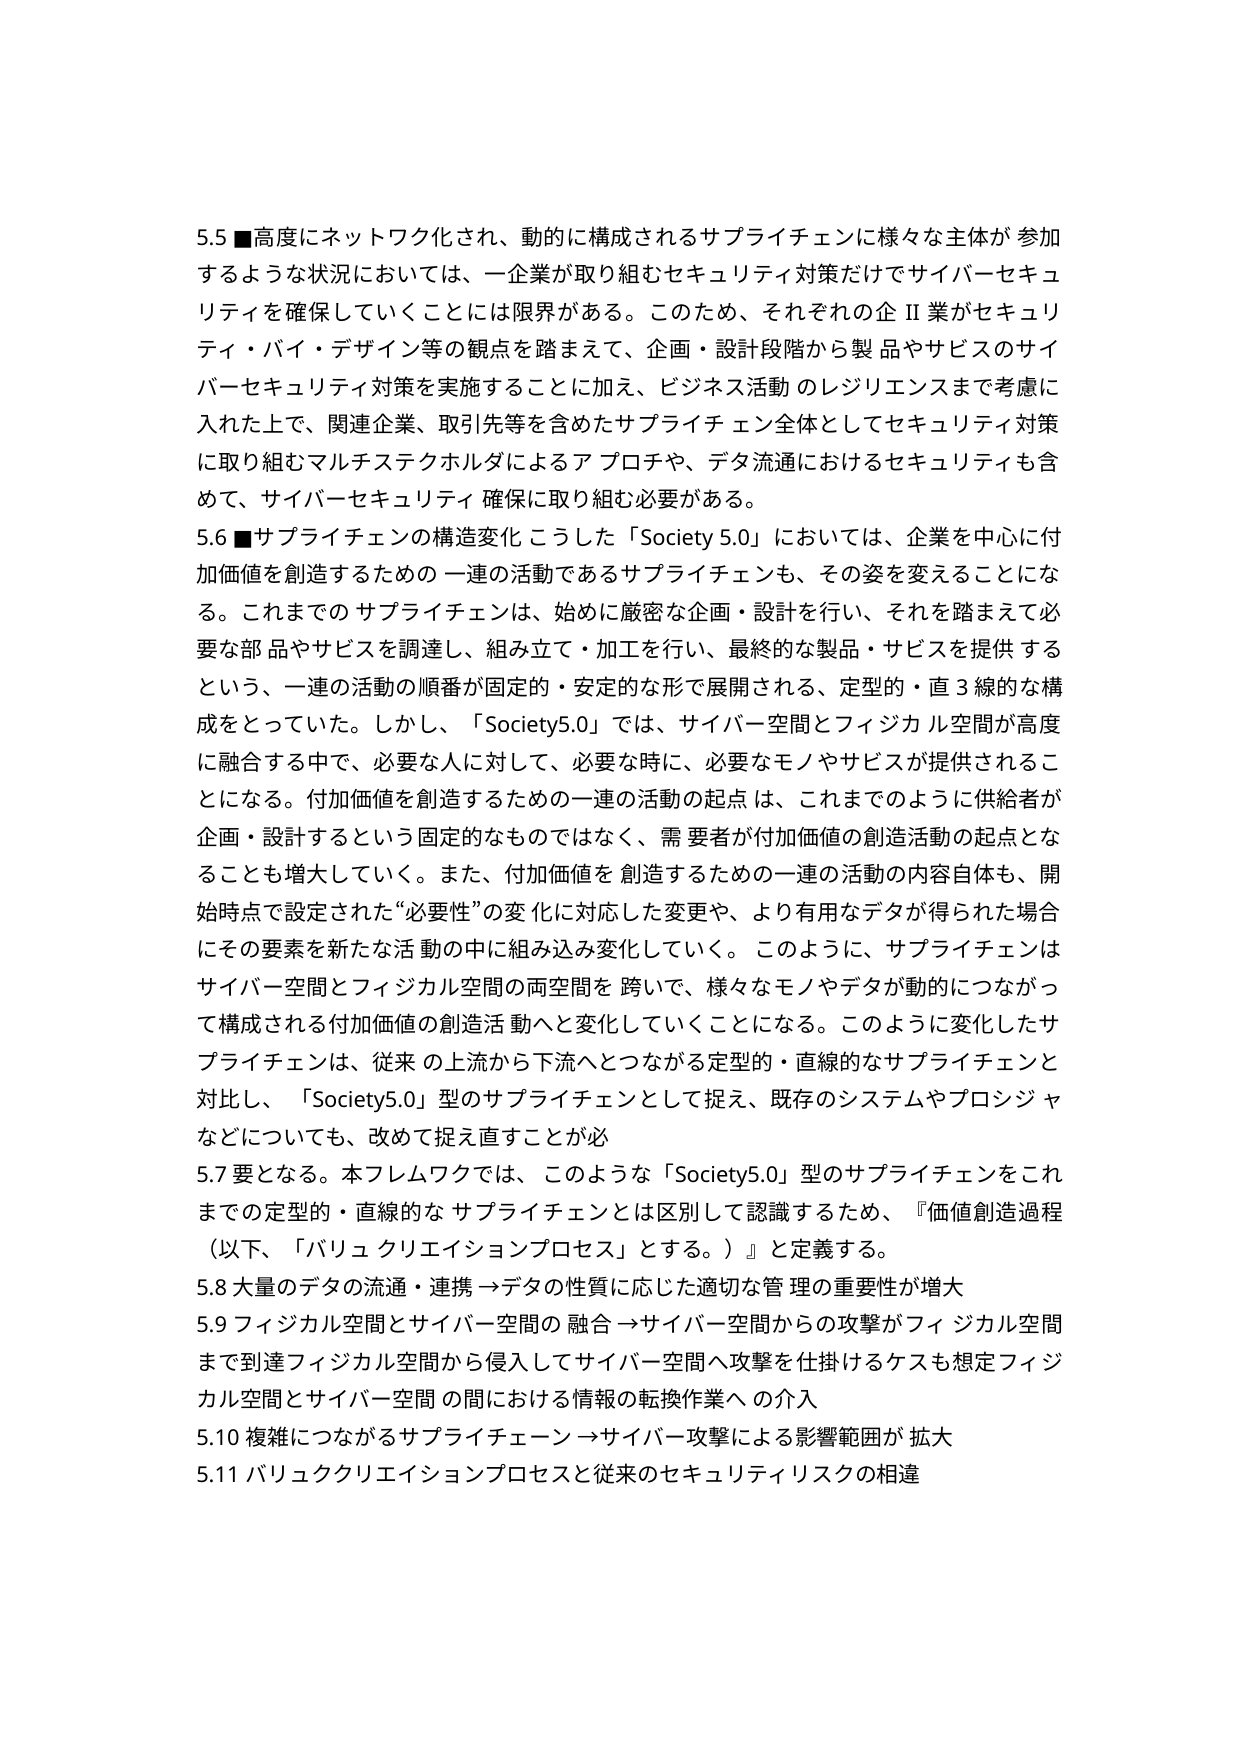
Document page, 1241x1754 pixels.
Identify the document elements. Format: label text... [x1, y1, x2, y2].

text 大量のデタの流通・連携 →デタの性質に応じた適切な管 理の重要性が増大 [196, 1267, 1063, 1304]
text ■高度にネットワク化され、動的に構成されるサプライチェンに様々な主体が 参加するような状況においては、一企業が取り組むセキュリティ対策だけでサイバーセキュリティを確保していくことには限界がある。このため、それぞれの企 II 業がセキュリティ・バイ・デザイン等の観点を踏まえて、企画・設計段階から製 品やサビスのサイバーセキュリティ対策を実施することに加え、ビジネス活動 のレジリエンスまで考慮に入れた上で、関連企業、取引先等を含めたサプライチ ェン全体としてセキュリティ対策に取り組むマルチステクホルダによるア プロチや、デタ流通におけるセキュリティも含めて、サイバーセキュリティ 確保に取り組む必要がある。 [196, 217, 1063, 517]
text 要となる。本フレムワクでは、 このような「Society5.0」型のサプライチェンをこれまでの定型的・直線的な サプライチェンとは区別して認識するため、『価値創造過程（以下、「バリュ クリエイションプロセス」とする。）』と定義する。 [196, 1154, 1063, 1267]
text フィジカル空間とサイバー空間の 融合 →サイバー空間からの攻撃がフィ ジカル空間まで到達フィジカル空間から侵入してサイバー空間へ攻撃を仕掛けるケスも想定フィジカル空間とサイバー空間 の間における情報の転換作業へ の介入 [196, 1304, 1063, 1417]
text ■サプライチェンの構造変化 こうした「Society 5.0」においては、企業を中心に付加価値を創造するための 一連の活動であるサプライチェンも、その姿を変えることになる。これまでの サプライチェンは、始めに厳密な企画・設計を行い、それを踏まえて必要な部 品やサビスを調達し、組み立て・加工を行い、最終的な製品・サビスを提供 するという、一連の活動の順番が固定的・安定的な形で展開される、定型的・直 3 線的な構成をとっていた。しかし、「Society5.0」では、サイバー空間とフィジカ ル空間が高度に融合する中で、必要な人に対して、必要な時に、必要なモノやサビスが提供されることになる。付加価値を創造するための一連の活動の起点 は、これまでのように供給者が企画・設計するという固定的なものではなく、需 要者が付加価値の創造活動の起点となることも増大していく。また、付加価値を 創造するための一連の活動の内容自体も、開始時点で設定された“必要性”の変 化に対応した変更や、より有用なデタが得られた場合にその要素を新たな活 動の中に組み込み変化していく。 このように、サプライチェンはサイバー空間とフィジカル空間の両空間を 跨いで、様々なモノやデタが動的につながって構成される付加価値の創造活 動へと変化していくことになる。このように変化したサプライチェンは、従来 の上流から下流へとつながる定型的・直線的なサプライチェンと対比し、 「Society5.0」型のサプライチェンとして捉え、既存のシステムやプロシジ ャなどについても、改めて捉え直すことが必 [196, 517, 1063, 1154]
text バリュククリエイションプロセスと従来のセキュリティリスクの相違 [196, 1454, 1063, 1492]
text 複雑につながるサプライチェーン →サイバー攻撃による影響範囲が 拡大 [196, 1417, 1063, 1454]
